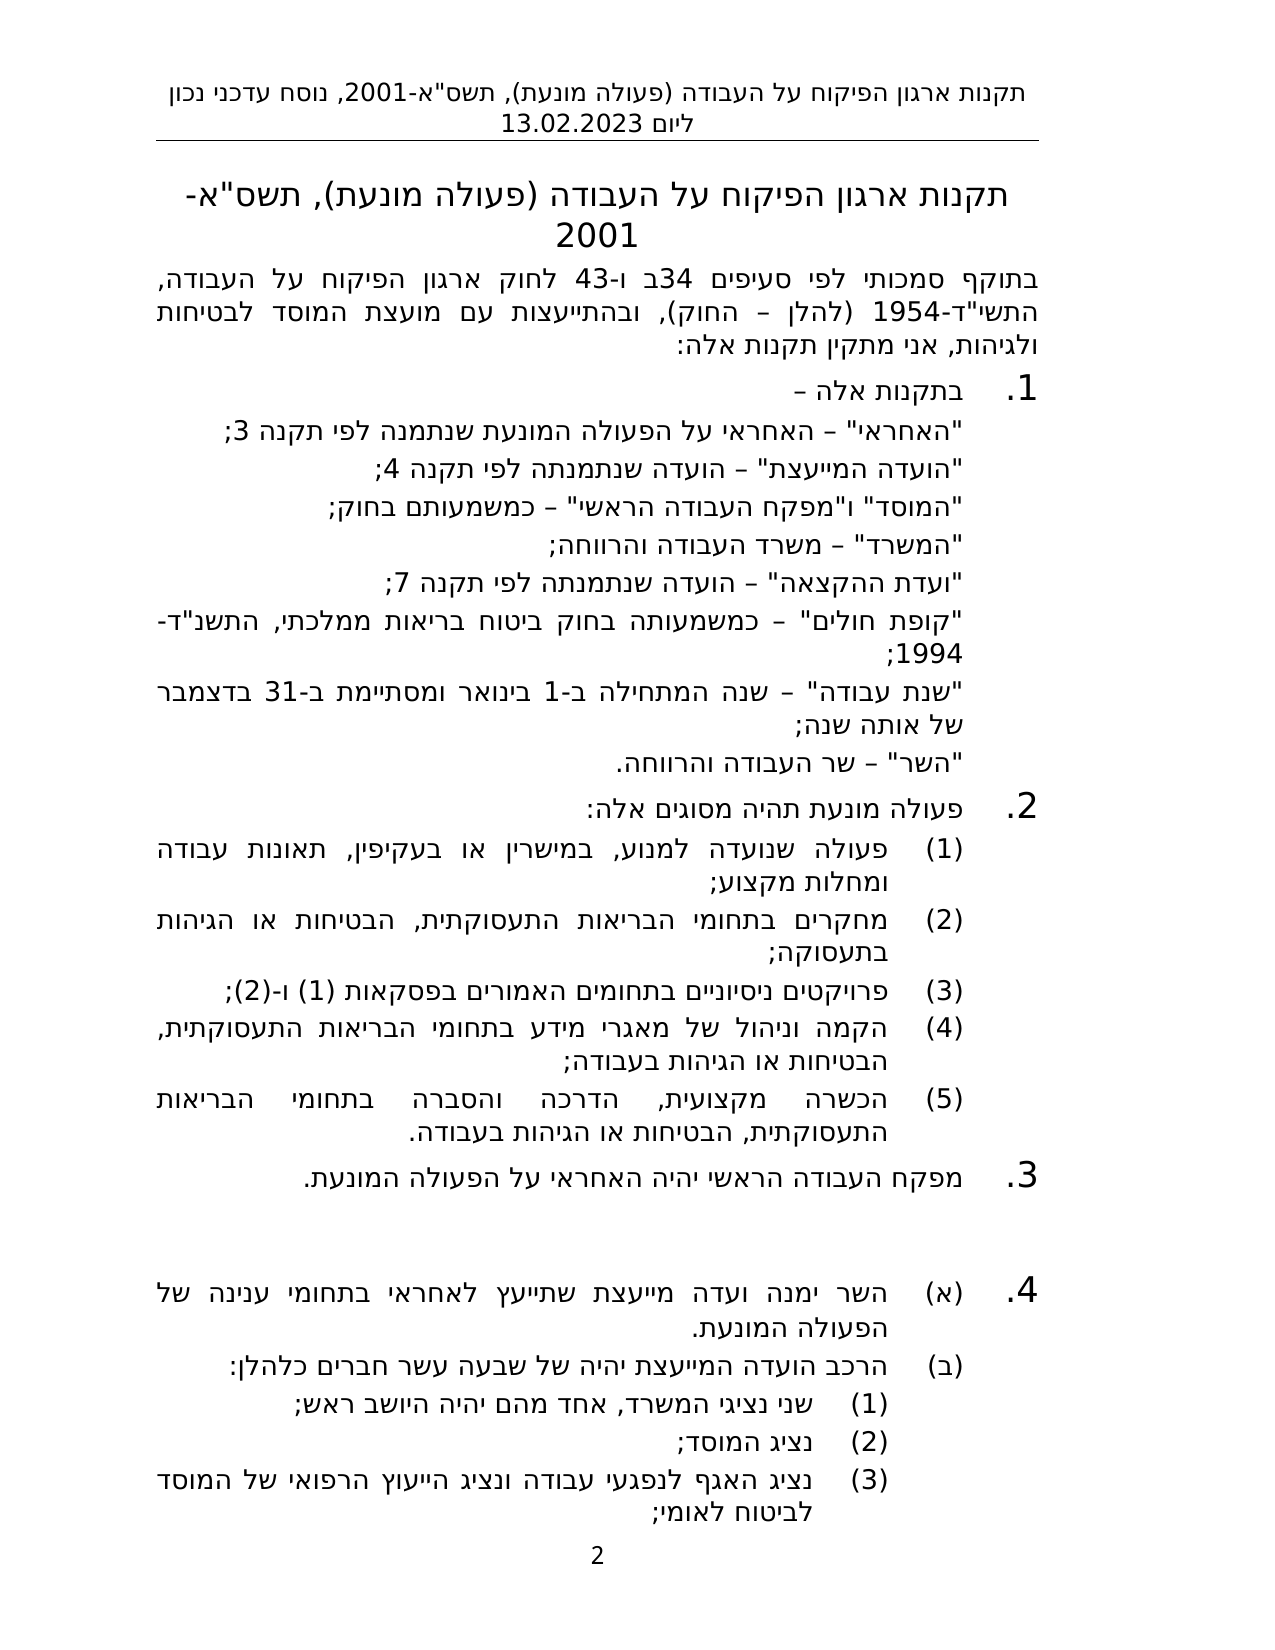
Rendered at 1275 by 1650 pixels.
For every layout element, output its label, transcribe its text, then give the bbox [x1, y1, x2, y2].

text "הועדה המייעצת" – הועדה שנתמנתה לפי תקנה 4; [156, 459, 964, 491]
text "קופת חולים" – כמשמעותה בחוק ביטוח בריאות ממלכתי, התשנ"ד-1994; [156, 611, 964, 676]
text (5) הכשרה מקצועית, הדרכה והסברה בתחומי הבריאות התעסוקתית, הבטיחות או הגיהות בעבודה. [156, 1090, 964, 1154]
text "המוסד" ו"מפקח העבודה הראשי" – כמשמעותם בחוק; [156, 497, 964, 529]
text "המשרד" – משרד העבודה והרווחה; [156, 535, 964, 567]
text (ב) הרכב הועדה המייעצת יהיה של שבעה עשר חברים כלהלן: [156, 1363, 964, 1394]
text "שנת עבודה" – שנה המתחילה ב-1 בינואר ומסתיימת ב-31 בדצמבר של אותה שנה; [156, 682, 964, 747]
text "האחראי" – האחראי על הפעולה המונעת שנתמנה לפי תקנה 3; [156, 421, 964, 453]
text (3) פרויקטים ניסיוניים בתחומים האמורים בפסקאות (1) ו-(2); [156, 981, 964, 1012]
text (1) שני נציגי המשרד, אחד מהם יהיה היושב ראש; [156, 1401, 889, 1432]
text (2) מחקרים בתחומי הבריאות התעסוקתית, הבטיחות או הגיהות בתעסוקה; [156, 910, 964, 974]
text 2. פעולה מונעת תהיה מסוגים אלה: [156, 791, 1039, 832]
text 3. מפקח העבודה הראשי יהיה האחראי על הפעולה המונעת. [156, 1161, 1039, 1202]
text (2) נציג המוסד; [156, 1439, 889, 1470]
text (4) הקמה וניהול של מאגרי מידע בתחומי הבריאות התעסוקתית, הבטיחות או הגיהות בעבודה; [156, 1019, 964, 1083]
text (1) פעולה שנועדה למנוע, במישרין או בעקיפין, תאונות עבודה ומחלות מקצוע; [156, 839, 964, 903]
text "ועדת ההקצאה" – הועדה שנתמנתה לפי תקנה 7; [156, 573, 964, 605]
text תקנות ארגון הפיקוח על העבודה (פעולה מונעת), תשס"א-2001 [156, 182, 1039, 261]
text 1. בתקנות אלה – [156, 373, 1039, 414]
text 4. (א) השר ימנה ועדה מייעצת שתייעץ לאחראי בתחומי ענינה של הפעולה המונעת. [156, 1282, 1039, 1356]
text בתוקף סמכותי לפי סעיפים 34ב ו-43 לחוק ארגון הפיקוח על העבודה, התשי"ד-1954 (להלן – החוק), ובהתייעצות עם מועצת המוסד לבטיחות ולגיהות, אני מתקין תקנות אלה: [156, 270, 1039, 367]
text "השר" – שר העבודה והרווחה. [156, 753, 964, 785]
